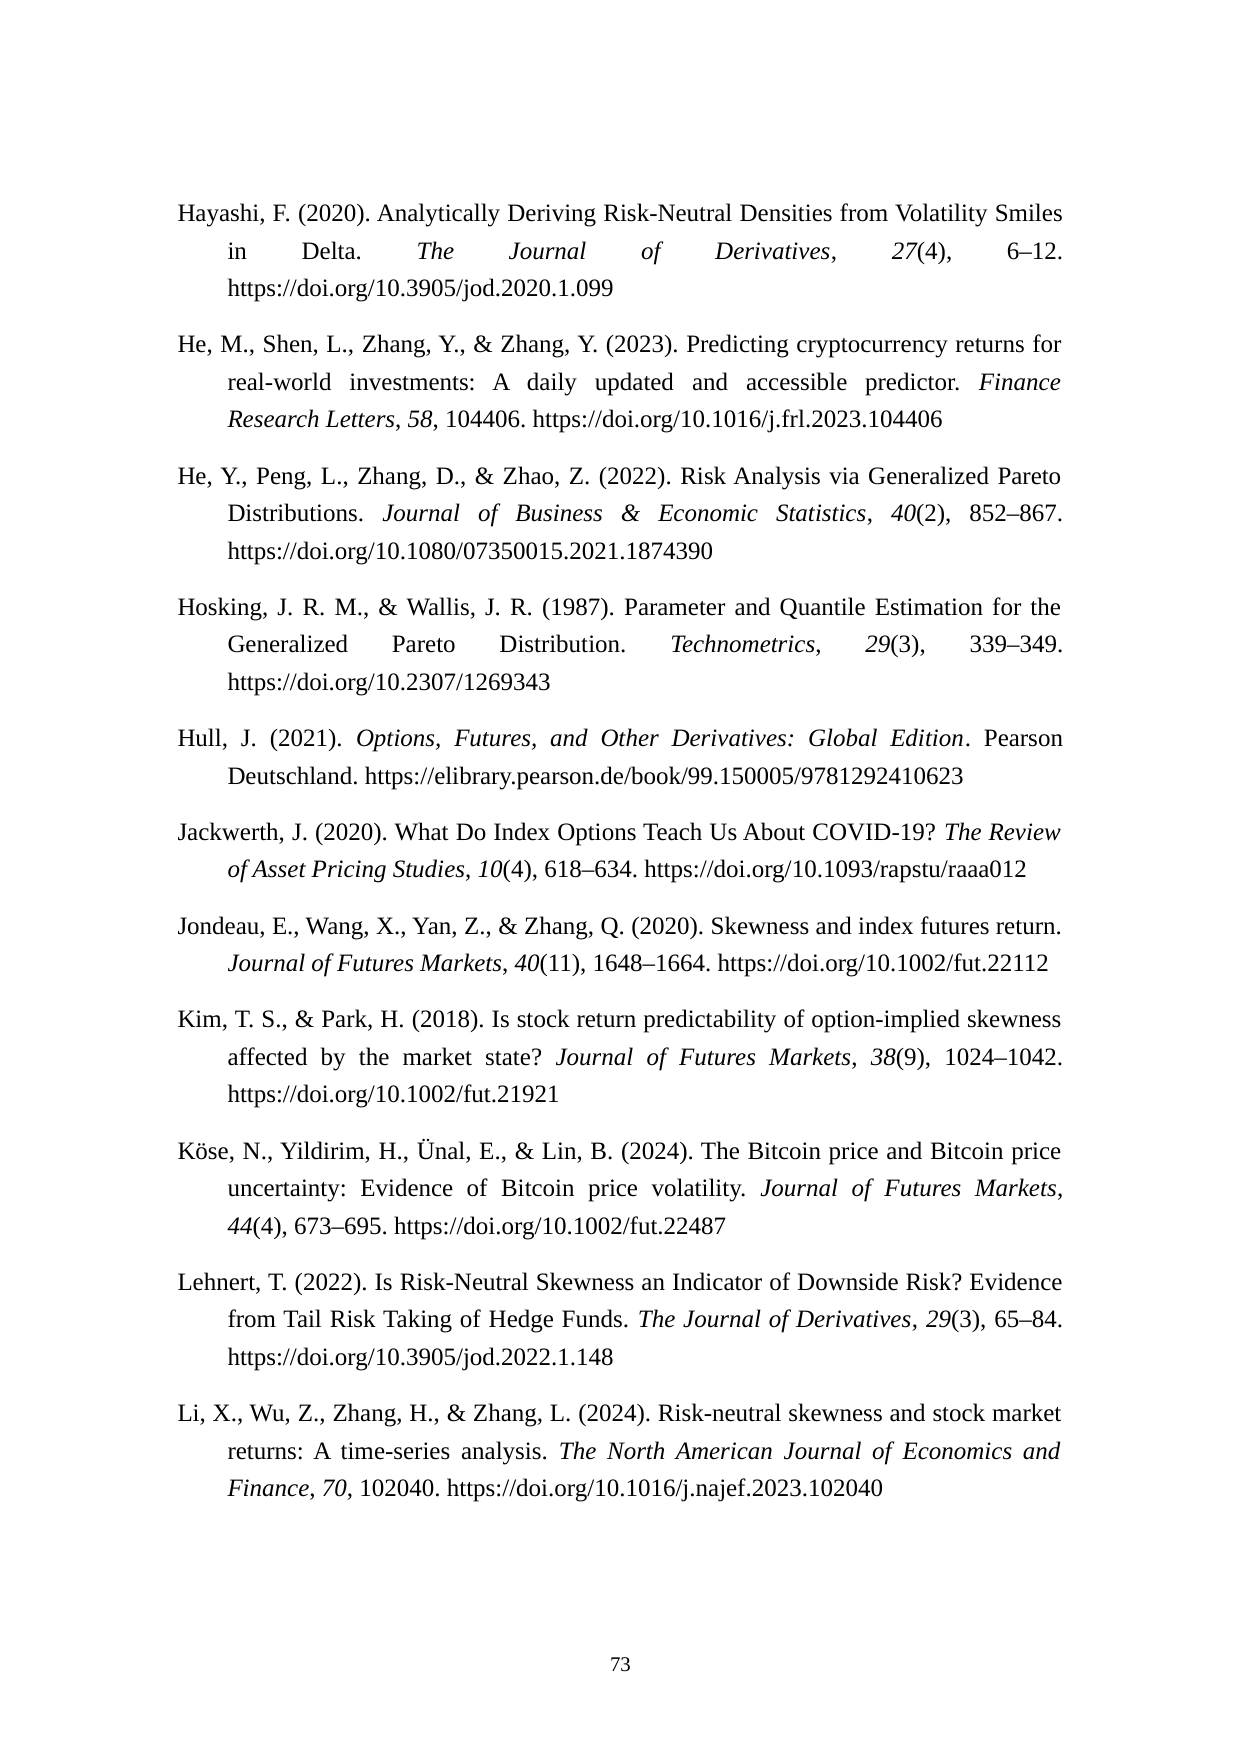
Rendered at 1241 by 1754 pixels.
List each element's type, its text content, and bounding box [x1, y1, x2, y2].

text Lehnert, T. (2022). Is Risk-Neutral Skewness an Indicator of Downside Risk? Evidence from Tail Risk Taking of Hedge Funds. The Journal of Derivatives, 29(3), 65–84. https://doi.org/10.3905/jod.2022.1.148 [177, 1263, 1063, 1375]
text Kim, T. S., & Park, H. (2018). Is stock return predictability of option-implied skewness affected by the market state? Journal of Futures Markets, 38(9), 1024–1042. https://doi.org/10.1002/fut.21921 [177, 1000, 1063, 1113]
text Jackwerth, J. (2020). What Do Index Options Teach Us About COVID-19? The Review of Asset Pricing Studies, 10(4), 618–634. https://doi.org/10.1093/rapstu/raaa012 [177, 813, 1063, 888]
text He, Y., Peng, L., Zhang, D., & Zhao, Z. (2022). Risk Analysis via Generalized Pareto Distributions. Journal of Business & Economic Statistics, 40(2), 852–867. https://doi.org/10.1080/07350015.2021.1874390 [177, 456, 1063, 569]
text Hull, J. (2021). Options, Futures, and Other Derivatives: Global Edition. Pearson Deutschland. https://elibrary.pearson.de/book/99.150005/9781292410623 [177, 719, 1063, 794]
text Köse, N., Yildirim, H., Ünal, E., & Lin, B. (2024). The Bitcoin price and Bitcoin price uncertainty: Evidence of Bitcoin price volatility. Journal of Futures Markets, 44(4), 673–695. https://doi.org/10.1002/fut.22487 [177, 1131, 1063, 1244]
text Jondeau, E., Wang, X., Yan, Z., & Zhang, Q. (2020). Skewness and index futures return. Journal of Futures Markets, 40(11), 1648–1664. https://doi.org/10.1002/fut.22112 [177, 906, 1063, 981]
text Li, X., Wu, Z., Zhang, H., & Zhang, L. (2024). Risk-neutral skewness and stock market returns: A time-series analysis. The North American Journal of Economics and Finance, 70, 102040. https://doi.org/10.1016/j.najef.2023.102040 [177, 1394, 1063, 1506]
text Hosking, J. R. M., & Wallis, J. R. (1987). Parameter and Quantile Estimation for the Generalized Pareto Distribution. Technometrics, 29(3), 339–349. https://doi.org/10.2307/1269343 [177, 588, 1063, 700]
text He, M., Shen, L., Zhang, Y., & Zhang, Y. (2023). Predicting cryptocurrency returns for real-world investments: A daily updated and accessible predictor. Finance Research Letters, 58, 104406. https://doi.org/10.1016/j.frl.2023.104406 [177, 325, 1063, 438]
text Hayashi, F. (2020). Analytically Deriving Risk-Neutral Densities from Volatility Smiles in Delta. The Journal of Derivatives, 27(4), 6–12. https://doi.org/10.3905/jod.2020.1.099 [177, 194, 1063, 306]
